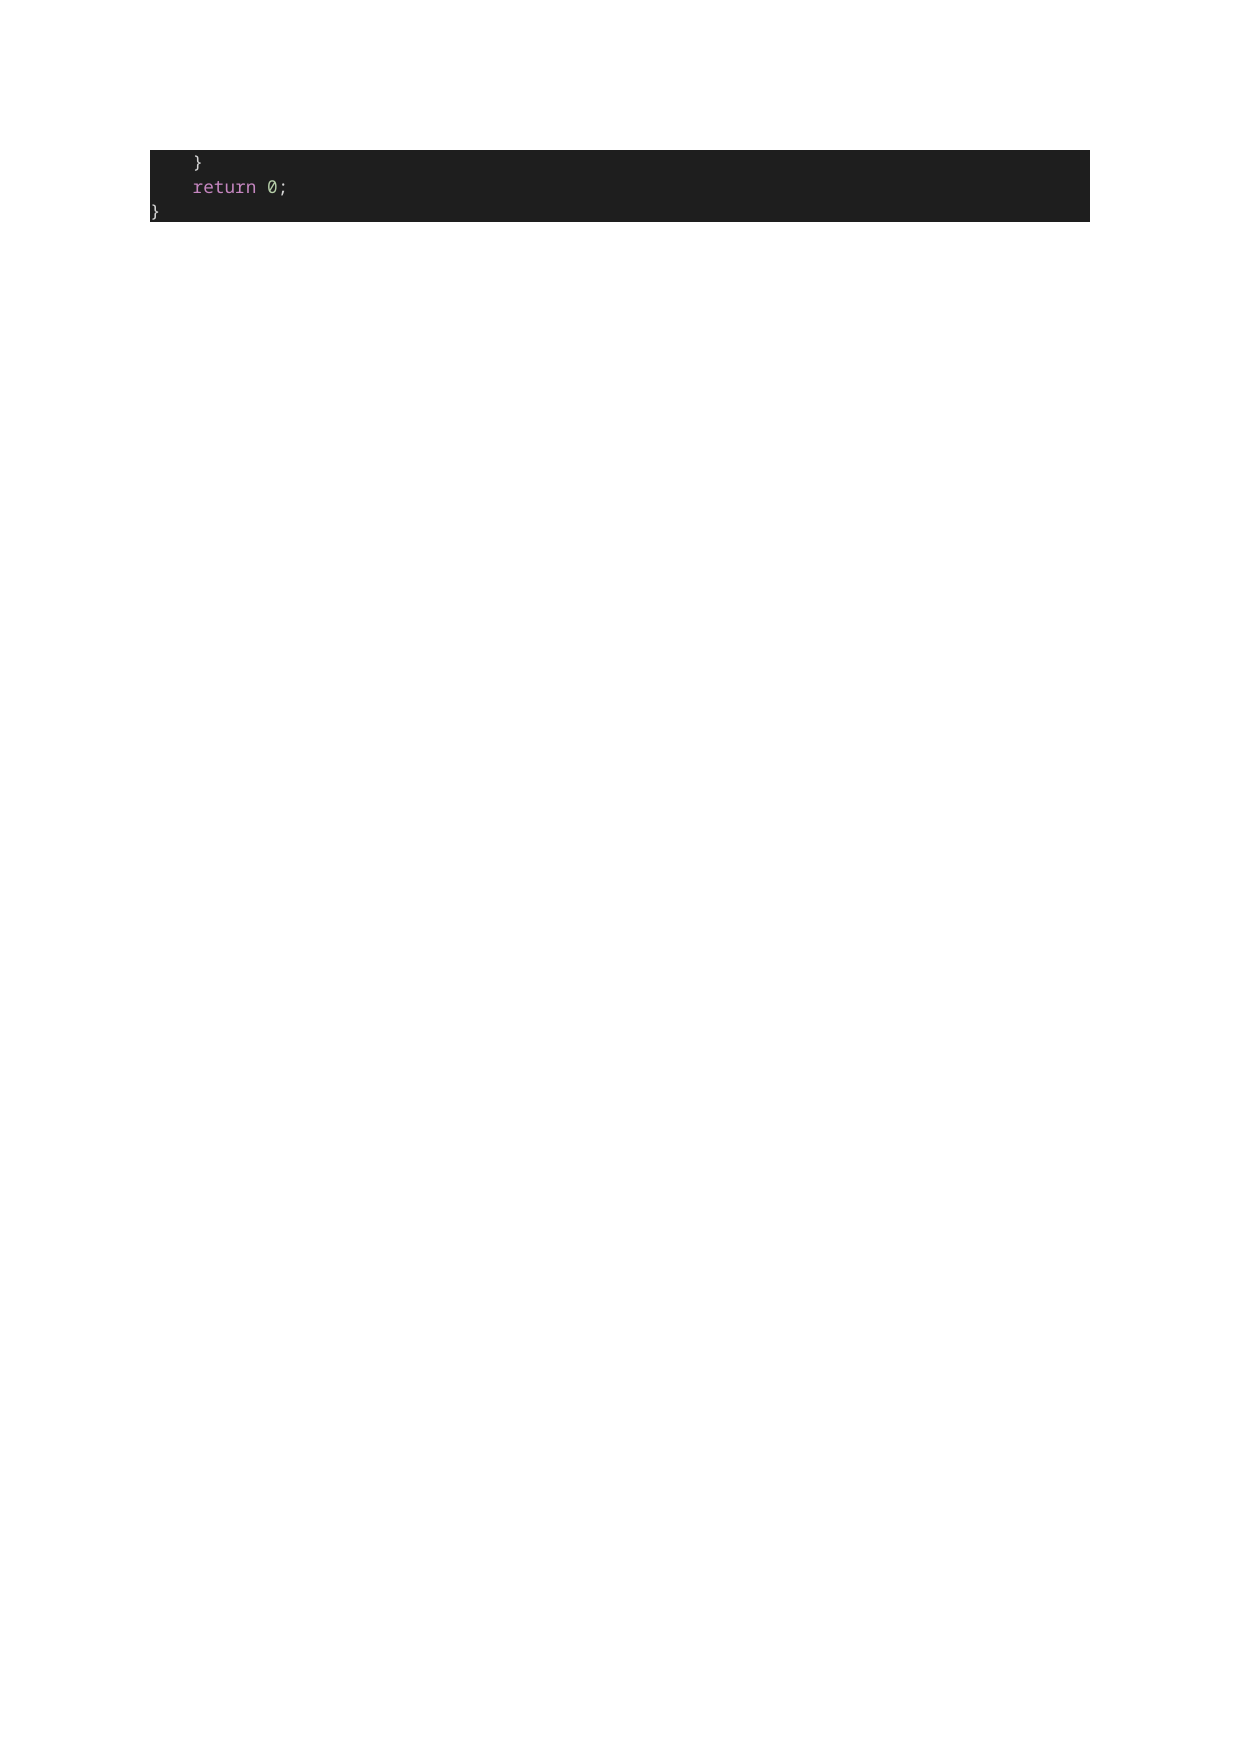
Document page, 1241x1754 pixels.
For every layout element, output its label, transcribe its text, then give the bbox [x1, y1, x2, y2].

text return 0; [150, 174, 1090, 198]
text } [150, 198, 1090, 222]
text } [150, 150, 1090, 174]
